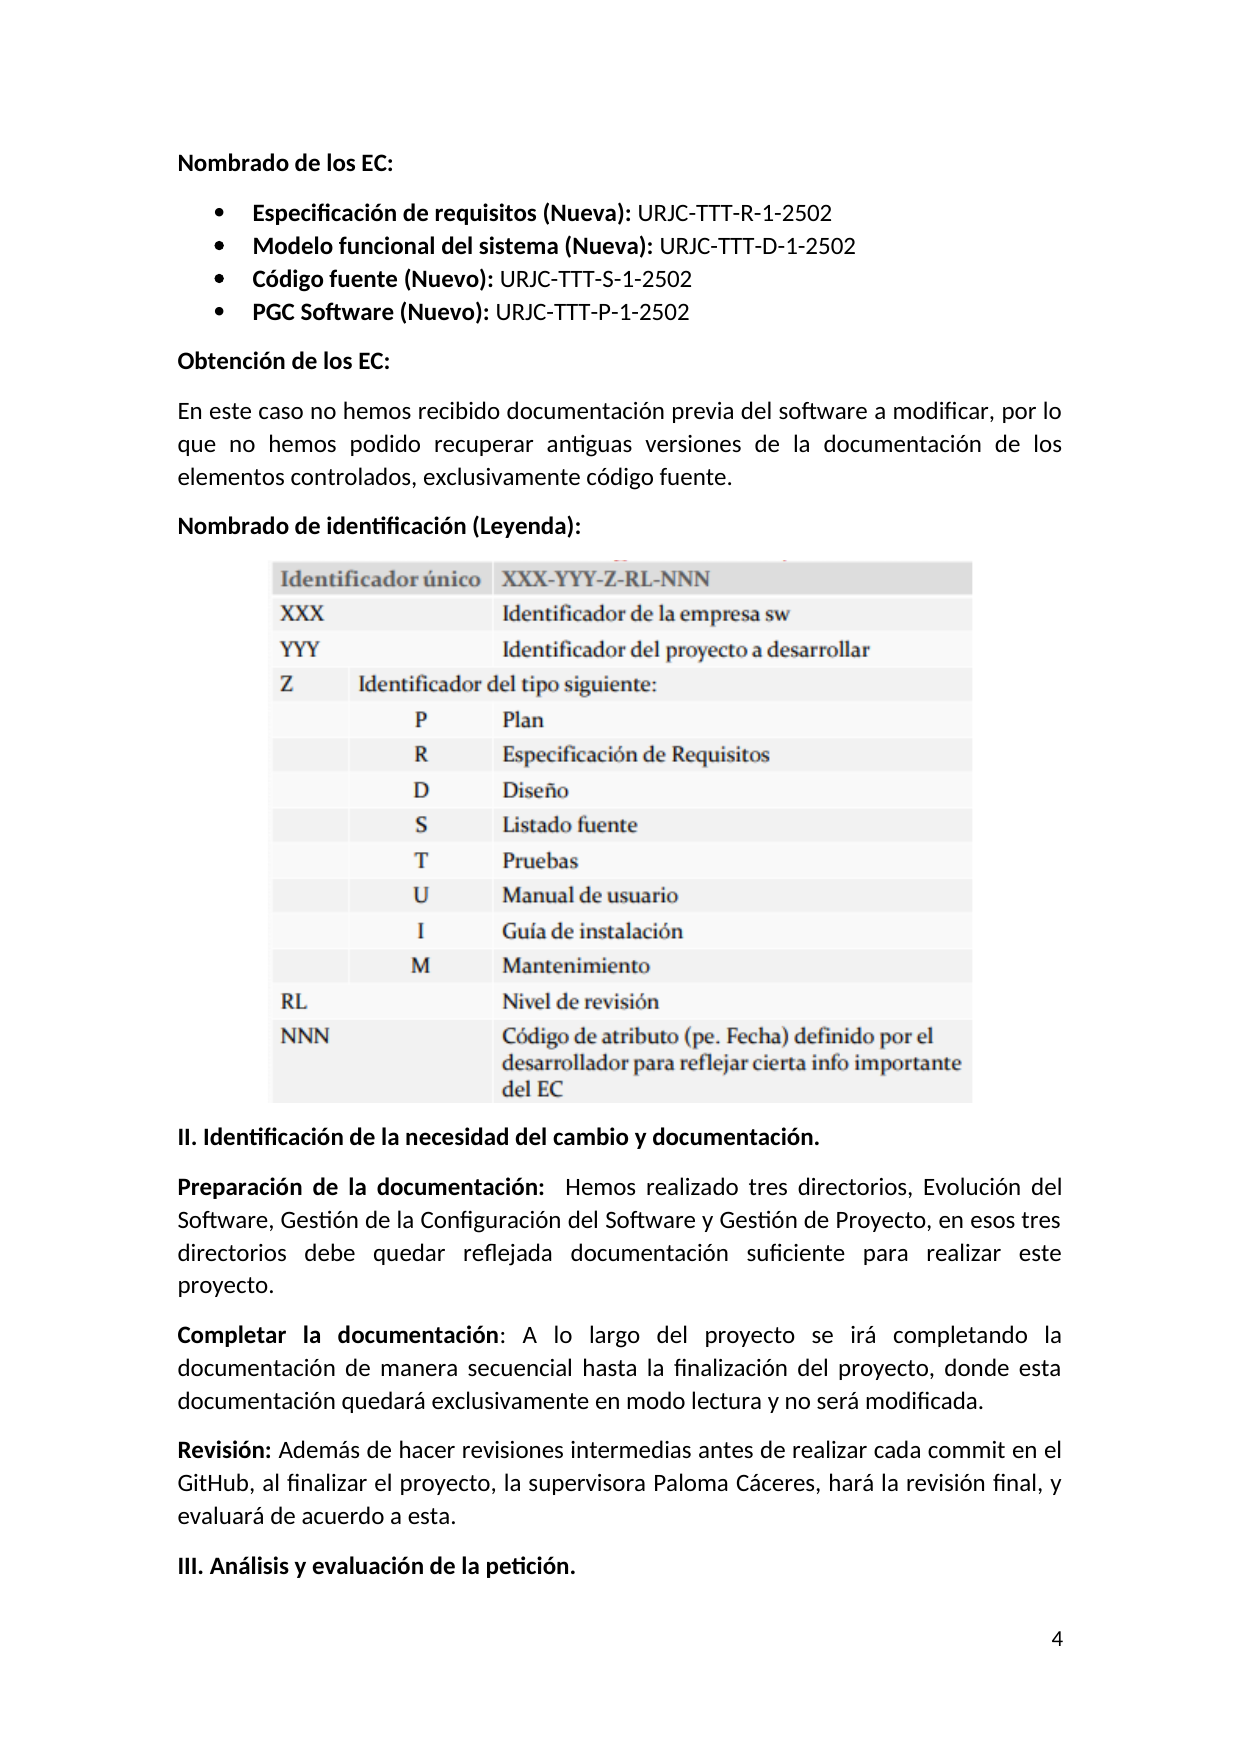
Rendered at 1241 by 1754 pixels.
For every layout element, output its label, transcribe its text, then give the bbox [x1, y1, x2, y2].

text Nombrado de los EC: [177, 148, 1063, 178]
list Especificación de requisitos (Nueva): URJC-TTT-R-1-2502 [215, 197, 1063, 228]
text III. Análisis y evaluación de la petición. [177, 1550, 1063, 1581]
list Código fuente (Nuevo): URJC-TTT-S-1-2502 [215, 263, 1063, 293]
text Completar la documentación: A lo largo del proyecto se irá completando la documentación de manera secuencial hasta la finalización del proyecto, donde esta documentación quedará exclusivamente en modo lectura y no será modificada. [177, 1319, 1063, 1416]
text Nombrado de identificación (Leyenda): [177, 511, 1063, 541]
list PGC Software (Nuevo): URJC-TTT-P-1-2502 [215, 296, 1063, 326]
text Preparación de la documentación: Hemos realizado tres directorios, Evolución del Software, Gestión de la Configuración del Software y Gestión de Proyecto, en esos tres directorios debe quedar reflejada documentación suficiente para realizar este proyecto. [177, 1171, 1063, 1300]
picture [267, 560, 973, 1103]
text II. Identificación de la necesidad del cambio y documentación. [177, 1121, 1063, 1152]
text Obtención de los EC: [177, 346, 1063, 376]
list Modelo funcional del sistema (Nueva): URJC-TTT-D-1-2502 [215, 230, 1063, 261]
text Revisión: Además de hacer revisiones intermedias antes de realizar cada commit en el GitHub, al finalizar el proyecto, la supervisora Paloma Cáceres, hará la revisión final, y evaluará de acuerdo a esta. [177, 1435, 1063, 1531]
